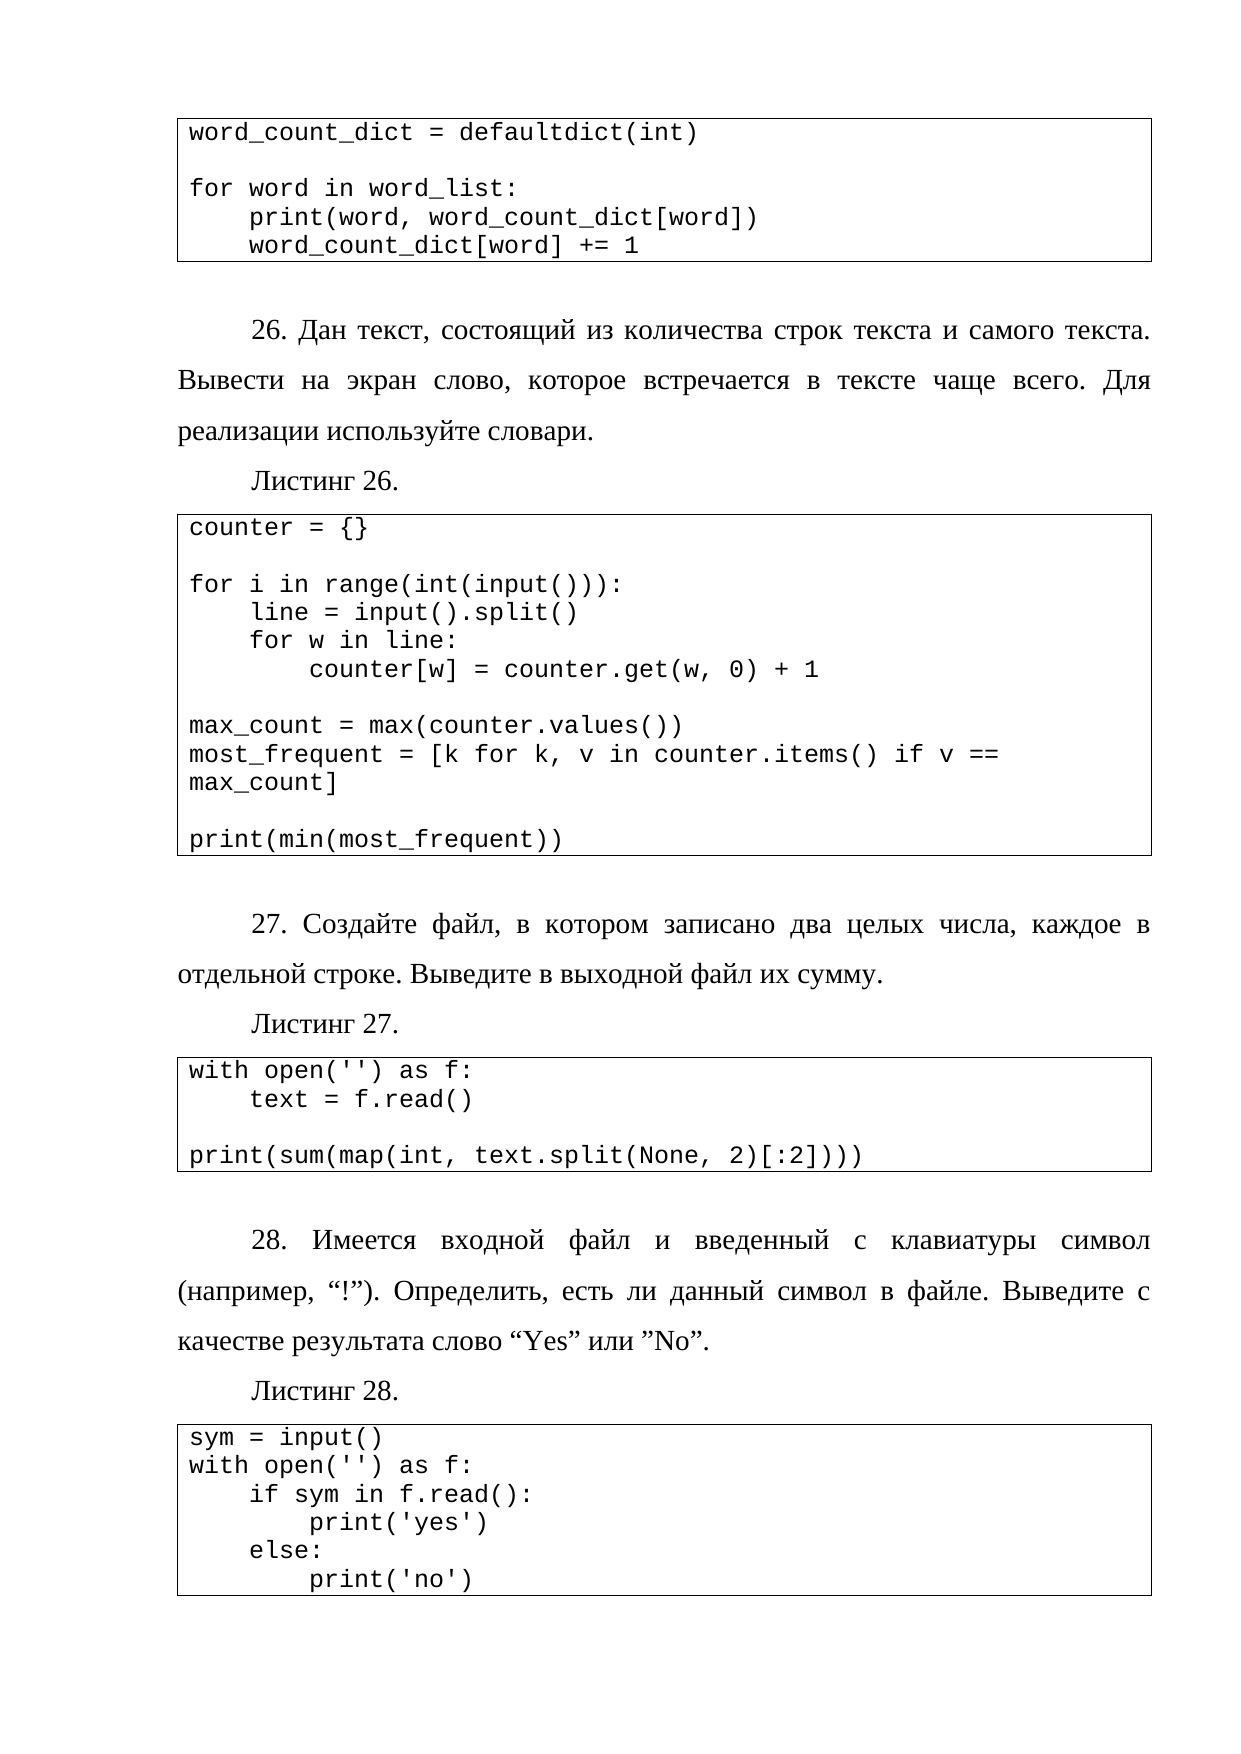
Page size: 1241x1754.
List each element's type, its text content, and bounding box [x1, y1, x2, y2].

text 27. Создайте файл, в котором записано два целых числа, каждое в отдельной строке. Выведите в выходной файл их сумму. [177, 906, 1152, 990]
text Листинг 27. [177, 1006, 1152, 1040]
text 28. Имеется входной файл и введенный с клавиатуры символ (например, “!”). Определить, есть ли данный символ в файле. Выведите с качестве результата слово “Yes” или ”No”. [177, 1222, 1152, 1357]
table_header sym = input() with open('') as f: if sym in f.read(): print('yes') else: print('no') [178, 1425, 1151, 1595]
text Листинг 26. [177, 463, 1152, 497]
table_header with open('') as f: text = f.read() print(sum(map(int, text.split(None, 2)[:2]))) [178, 1058, 1151, 1171]
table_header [178, 119, 1151, 261]
text Листинг 28. [177, 1373, 1152, 1407]
table_header counter = {} for i in range(int(input())): line = input().split() for w in line: counter[w] = counter.get(w, 0) + 1 max_count = max(counter.values()) most_frequent = [k for k, v in counter.items() if v == max_count] print(min(most_frequent)) [178, 515, 1151, 854]
text 26. Дан текст, состоящий из количества строк текста и самого текста. Вывести на экран слово, которое встречается в тексте чаще всего. Для реализации используйте словари. [177, 312, 1152, 446]
